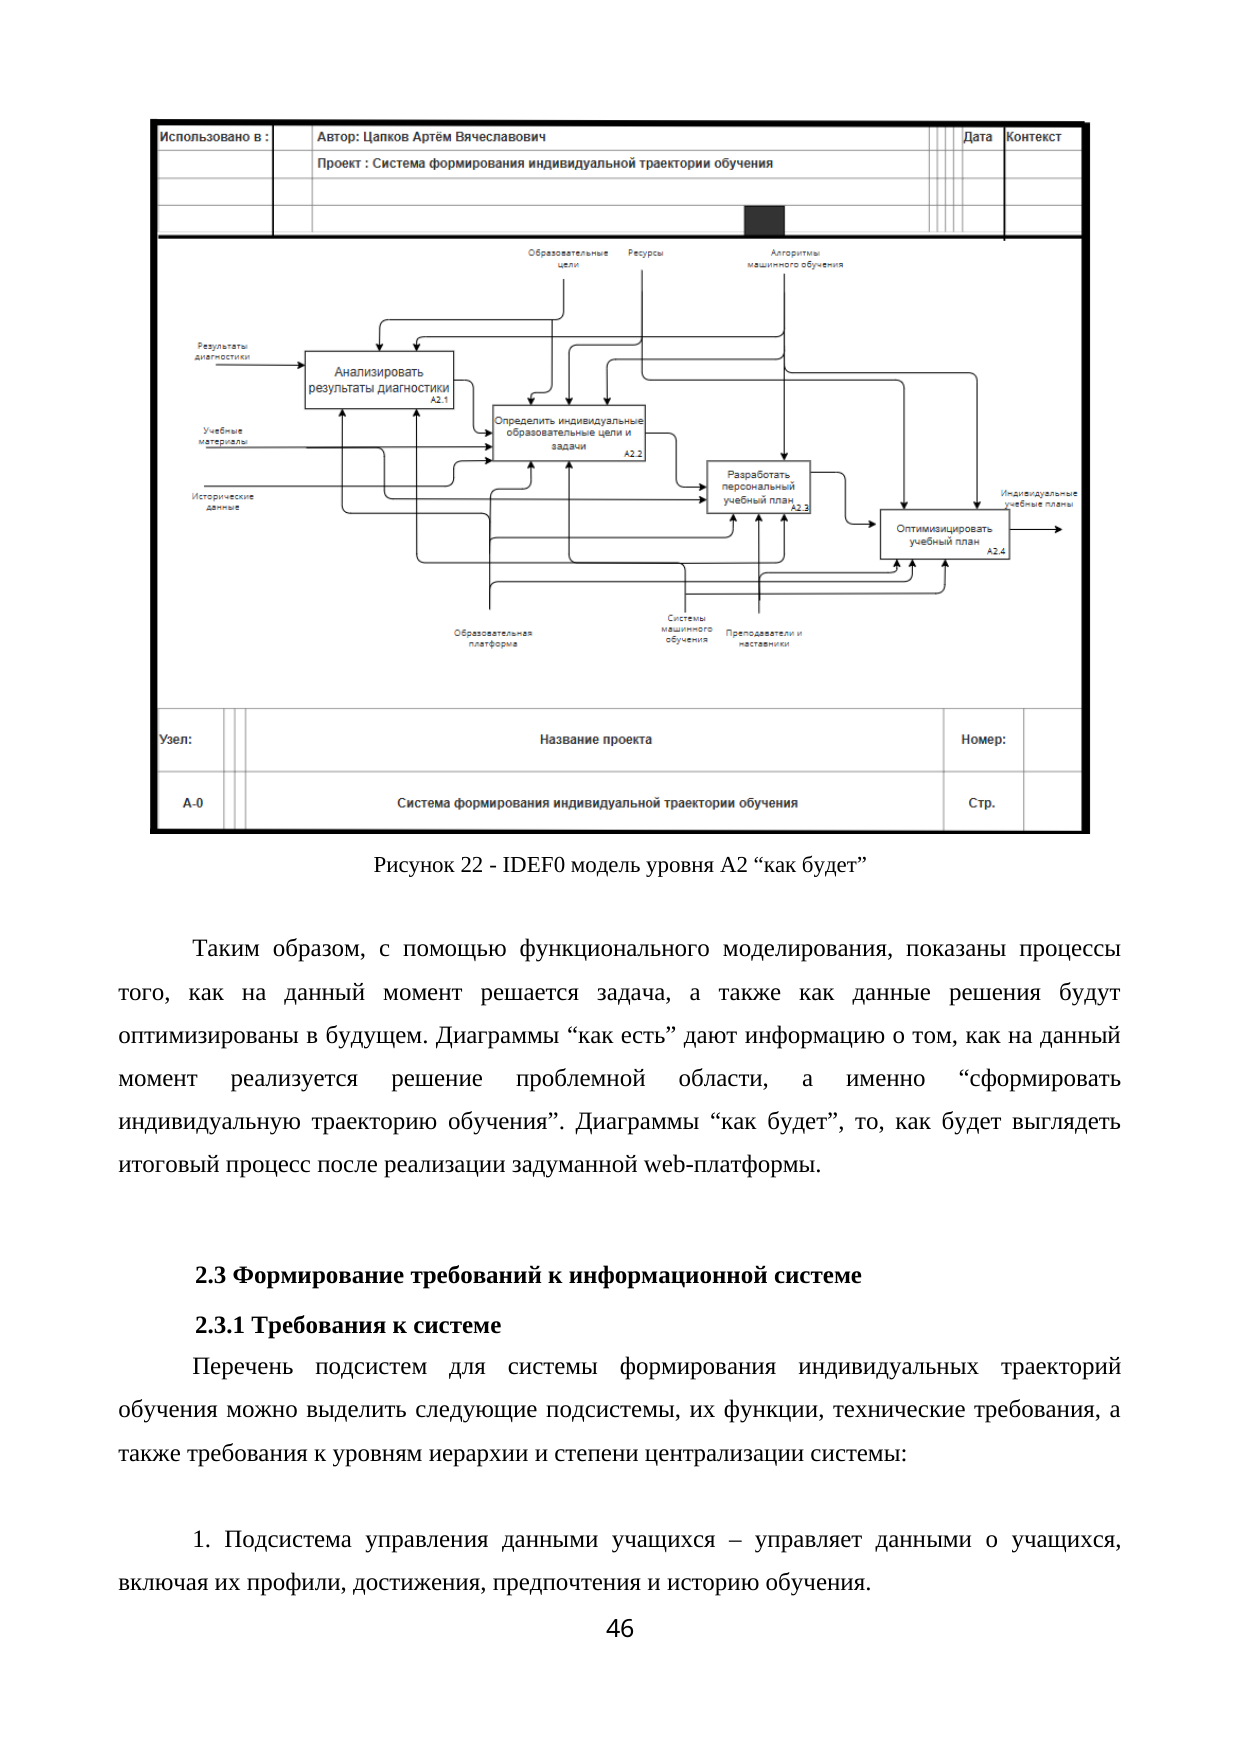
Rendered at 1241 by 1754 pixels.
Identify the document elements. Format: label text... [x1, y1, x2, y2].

text 1. Подсистема управления данными учащихся – управляет данными о учащихся, включая их профили, достижения, предпочтения и историю обучения. [118, 1524, 1122, 1596]
subtitle 2.3.1 Требования к системе [118, 1310, 1122, 1339]
text Перечень подсистем для системы формирования индивидуальных траекторий обучения можно выделить следующие подсистемы, их функции, технические требования, а также требования к уровням иерархии и степени централизации системы: [118, 1351, 1122, 1466]
subtitle 2.3 Формирование требований к информационной системе [118, 1260, 1122, 1289]
text Рисунок 22 - IDEF0 модель уровня A2 “как будет” [118, 851, 1122, 877]
picture [150, 118, 1091, 834]
text Таким образом, с помощью функционального моделирования, показаны процессы того, как на данный момент решается задача, а также как данные решения будут оптимизированы в будущем. Диаграммы “как есть” дают информацию о том, как на данный момент реализуется решение проблемной области, а именно “сформировать индивидуальную траекторию обучения”. Диаграммы “как будет”, то, как будет выглядеть итоговый процесс после реализации задуманной web-платформы. [118, 933, 1122, 1178]
